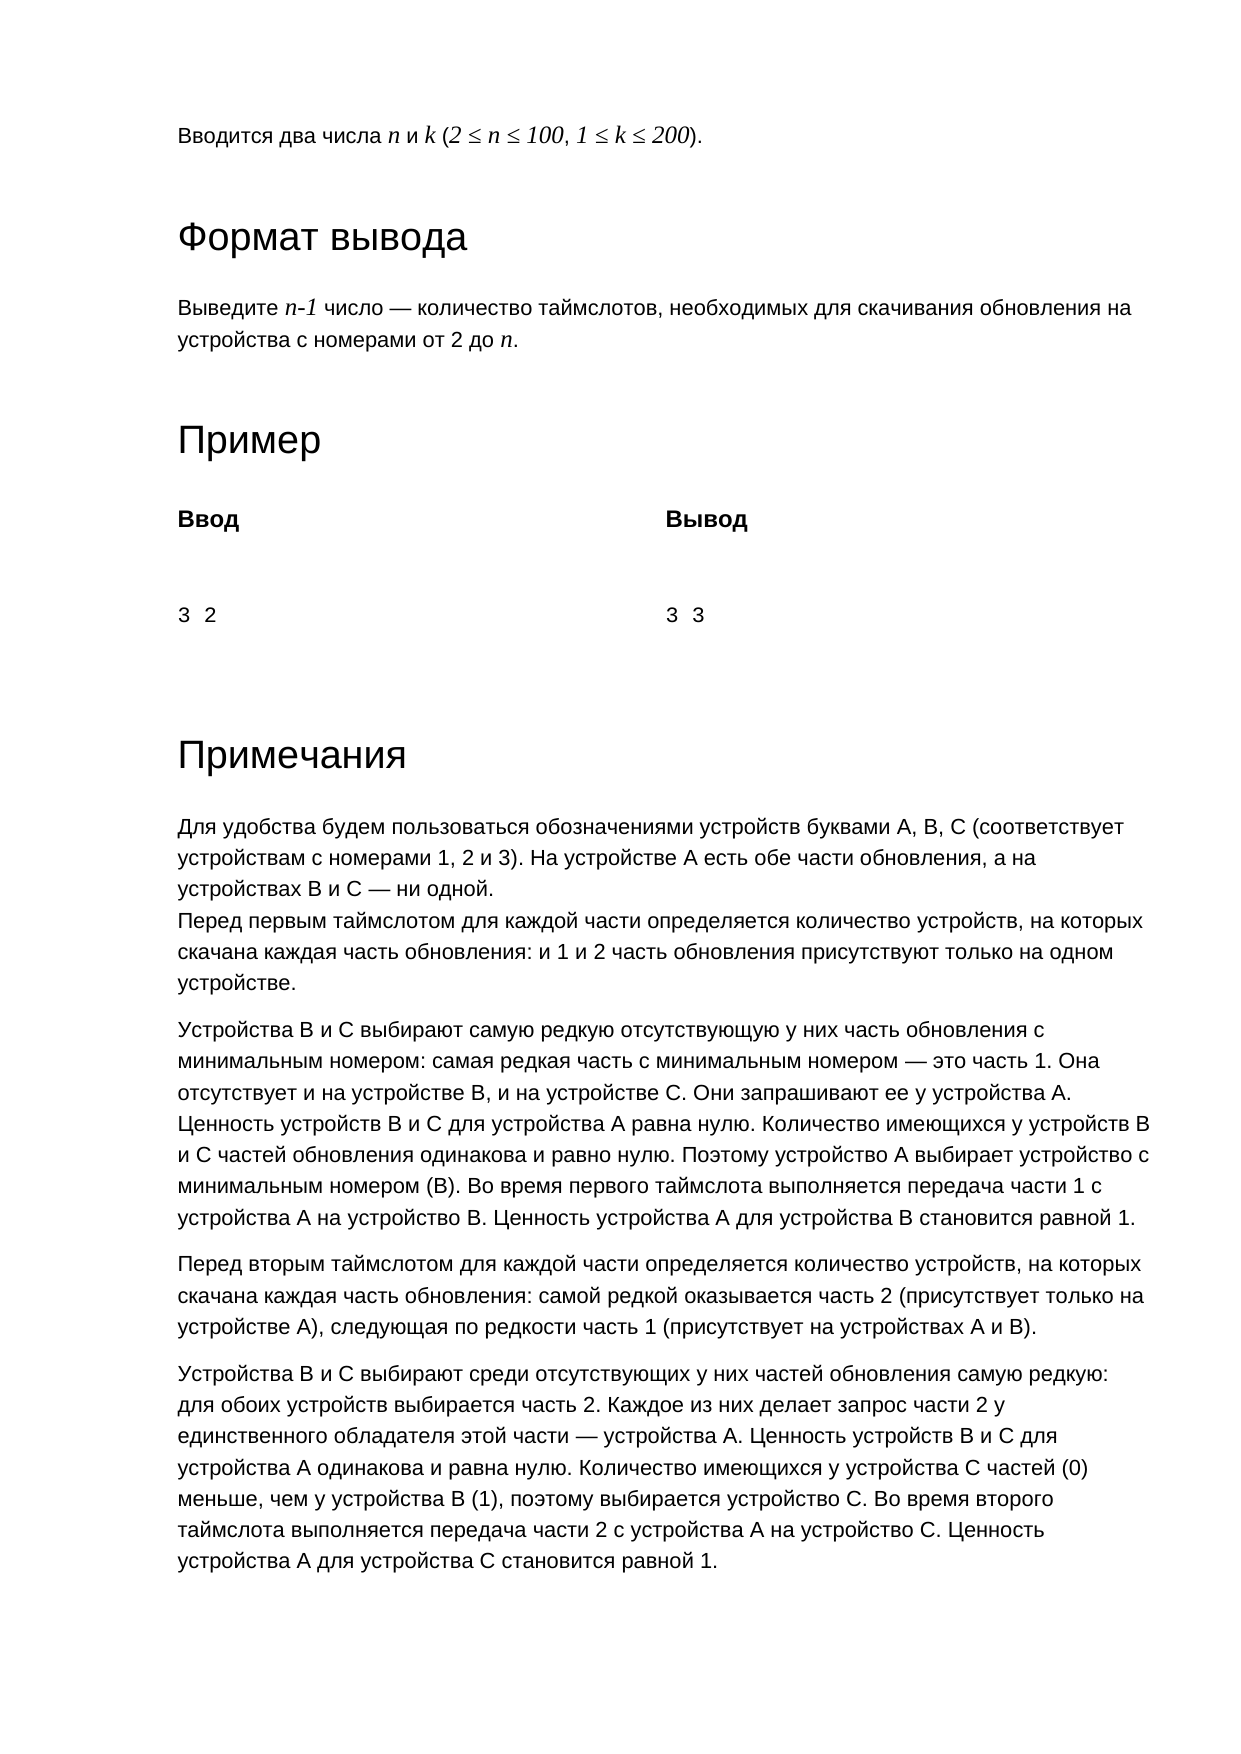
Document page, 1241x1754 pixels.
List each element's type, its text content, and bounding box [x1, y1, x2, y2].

text Перед первым таймслотом для каждой части определяется количество устройств, на которых скачана каждая часть обновления: и 1 и 2 часть обновления присутствуют только на одном устройстве. [177, 901, 1152, 995]
text Выведите n-1 число — количество таймслотов, необходимых для скачивания обновления на устройства с номерами от 2 до n. [177, 290, 1152, 352]
table_cell 3 3 [644, 573, 1132, 667]
table_header Вывод [644, 493, 1132, 573]
text Пример [177, 415, 1152, 462]
text Перед вторым таймслотом для каждой части определяется количество устройств, на которых скачана каждая часть обновления: самой редкой оказывается часть 2 (присутствует только на устройстве A), следующая по редкости часть 1 (присутствует на устройствах A и B). [177, 1245, 1152, 1339]
text Устройства B и C выбирают самую редкую отсутствующую у них часть обновления с минимальным номером: самая редкая часть с минимальным номером — это часть 1. Она отсутствует и на устройстве B, и на устройстве С. Они запрашивают ее у устройства A. Ценность устройств B и C для устройства A равна нулю. Количество имеющихся у устройств B и C частей обновления одинакова и равно нулю. Поэтому устройство A выбирает устройство с минимальным номером (B). Во время первого таймслота выполняется передача части 1 с устройства A на устройство B. Ценность устройства A для устройства B становится равной 1. [177, 1011, 1152, 1229]
table_header Ввод [155, 493, 643, 573]
text Вводится два числа n и k (2 ≤ n ≤ 100, 1 ≤ k ≤ 200). [177, 118, 1152, 149]
text Для удобства будем пользоваться обозначениями устройств буквами A, B, C (соответствует устройствам с номерами 1, 2 и 3). На устройстве A есть обе части обновления, а на устройствах B и C — ни одной. [177, 808, 1152, 901]
text Устройства B и C выбирают среди отсутствующих у них частей обновления самую редкую: для обоих устройств выбирается часть 2. Каждое из них делает запрос части 2 у единственного обладателя этой части — устройства A. Ценность устройств B и C для устройства A одинакова и равна нулю. Количество имеющихся у устройства C частей (0) меньше, чем у устройства B (1), поэтому выбирается устройство C. Во время второго таймслота выполняется передача части 2 с устройства A на устройство C. Ценность устройства A для устройства C становится равной 1. [177, 1354, 1152, 1573]
table_cell 3 2 [155, 573, 643, 667]
text Формат вывода [177, 212, 1152, 259]
text Примечания [177, 729, 1152, 776]
